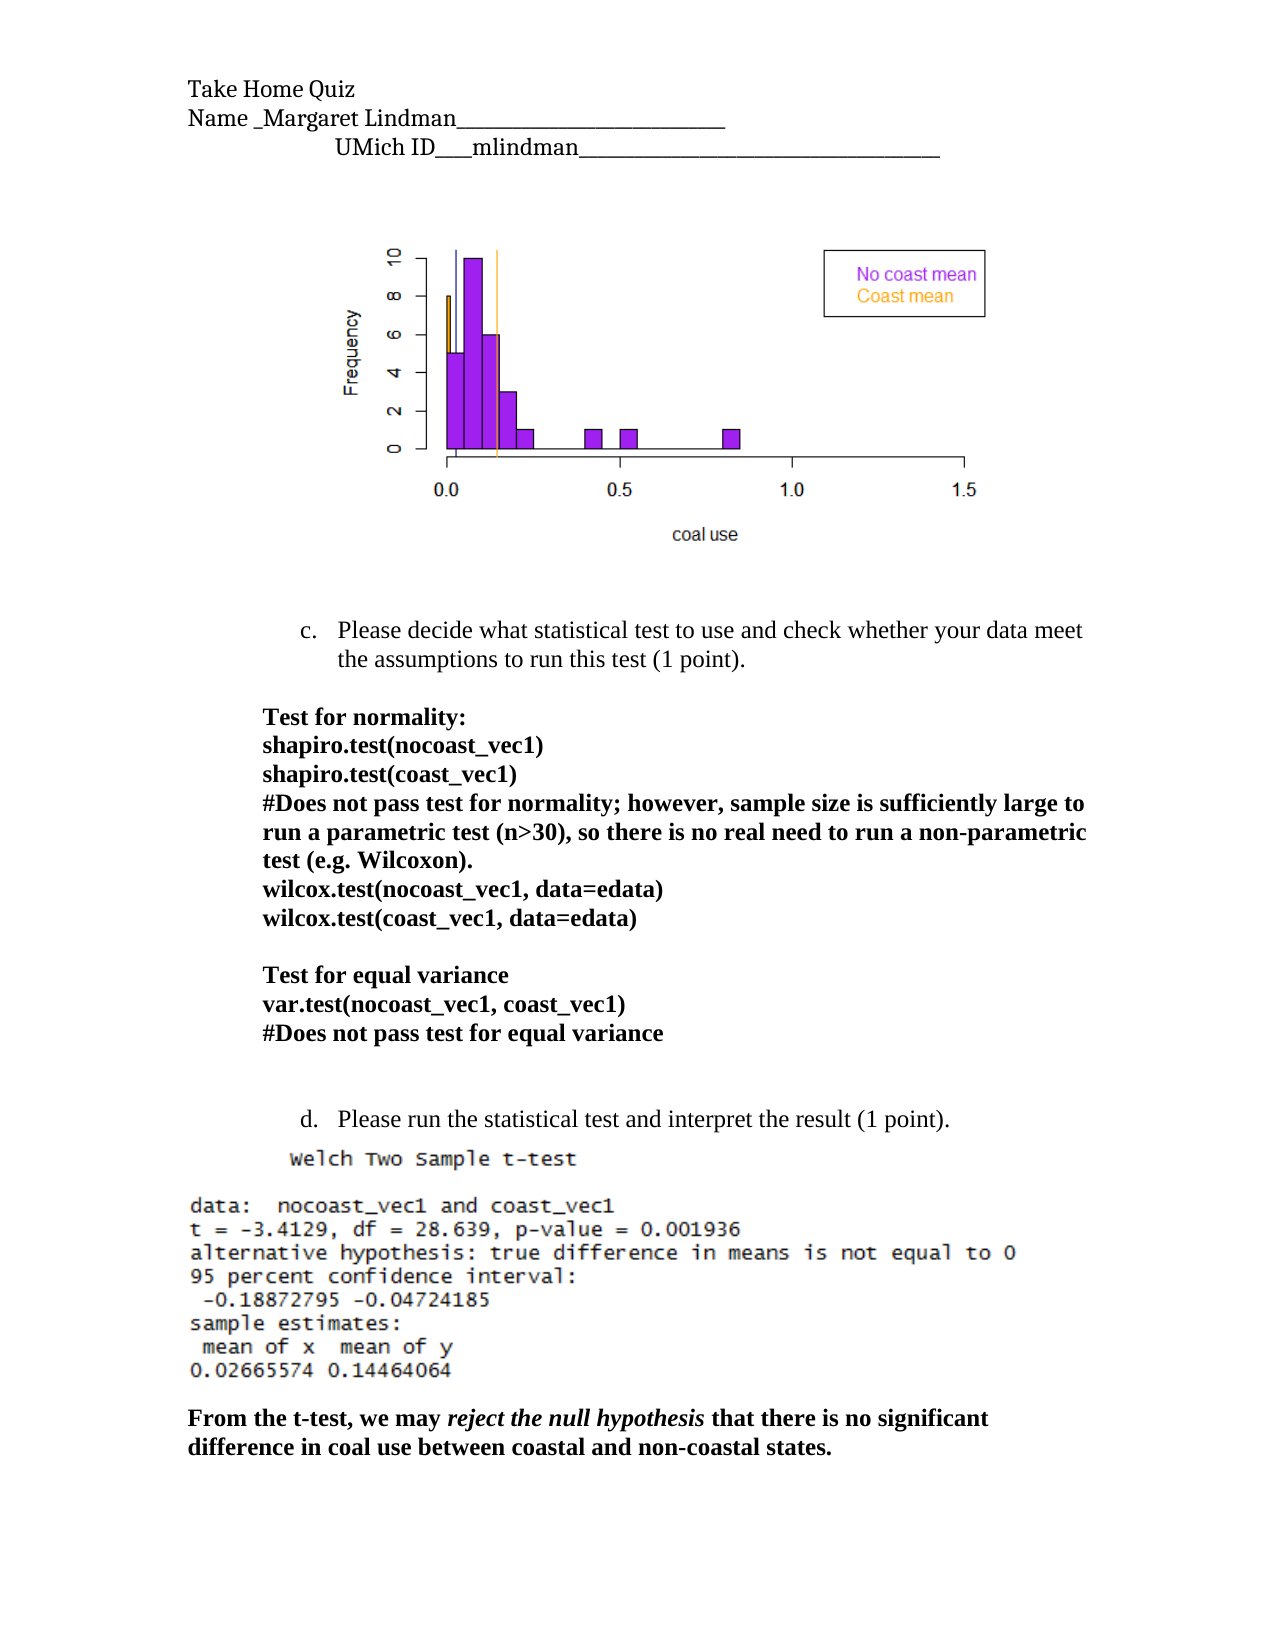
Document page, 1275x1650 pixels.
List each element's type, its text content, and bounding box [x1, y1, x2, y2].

list shapiro.test(coast_vec1) [262, 759, 1087, 788]
text From the t-test, we may reject the null hypothesis that there is no significant difference in coal use between coastal and non-coastal states. [187, 1403, 1087, 1461]
list #Does not pass test for equal variance [262, 1018, 1087, 1047]
list Please run the statistical test and interpret the result (1 point). [300, 1104, 1087, 1133]
list Please decide what statistical test to use and check whether your data meet the assumptions to run this test (1 point). [300, 616, 1087, 673]
list #Does not pass test for normality; however, sample size is sufficiently large to run a parametric test (n>30), so there is no real need to run a non-parametric test (e.g. Wilcoxon). [262, 788, 1087, 874]
list wilcox.test(coast_vec1, data=edata) [262, 903, 1087, 932]
list Test for equal variance [262, 961, 1087, 989]
list Test for normality: [262, 702, 1087, 731]
picture [187, 1133, 1068, 1404]
list shapiro.test(nocoast_vec1) [262, 731, 1087, 759]
picture [337, 161, 1022, 559]
list wilcox.test(nocoast_vec1, data=edata) [262, 874, 1087, 903]
list var.test(nocoast_vec1, coast_vec1) [262, 989, 1087, 1018]
